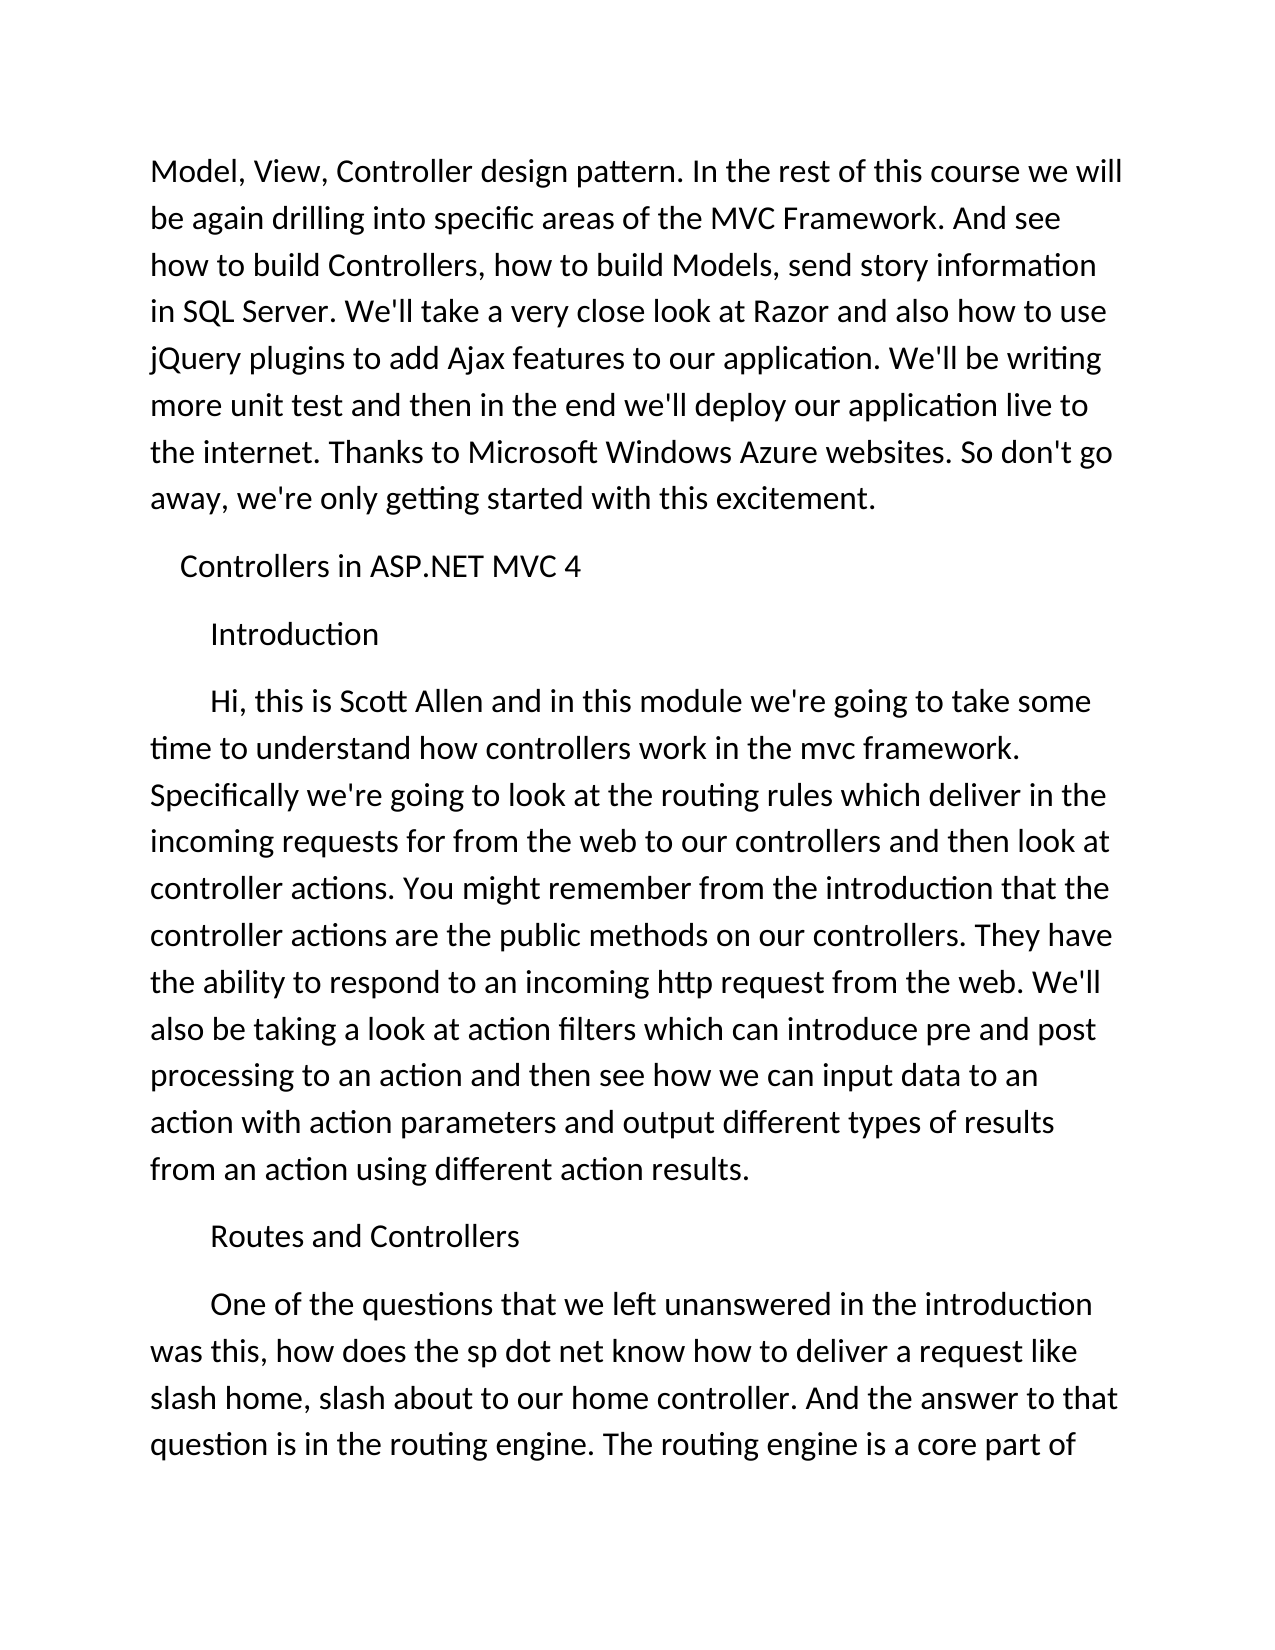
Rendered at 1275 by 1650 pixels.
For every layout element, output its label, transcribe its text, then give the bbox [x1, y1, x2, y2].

text Routes and Controllers [150, 1216, 1125, 1256]
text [150, 1283, 1125, 1464]
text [150, 150, 1125, 518]
text Controllers in ASP.NET MVC 4 [150, 545, 1125, 586]
text Hi, this is Scott Allen and in this module we're going to take some time to understand how controllers work in the mvc framework. Specifically we're going to look at the routing rules which deliver in the incoming requests for from the web to our controllers and then look at controller actions. You might remember from the introduction that the controller actions are the public methods on our controllers. They have the ability to respond to an incoming http request from the web. We'll also be taking a look at action filters which can introduce pre and post processing to an action and then see how we can input data to an action with action parameters and output different types of results from an action using different action results. [150, 680, 1125, 1189]
text Introduction [150, 613, 1125, 653]
